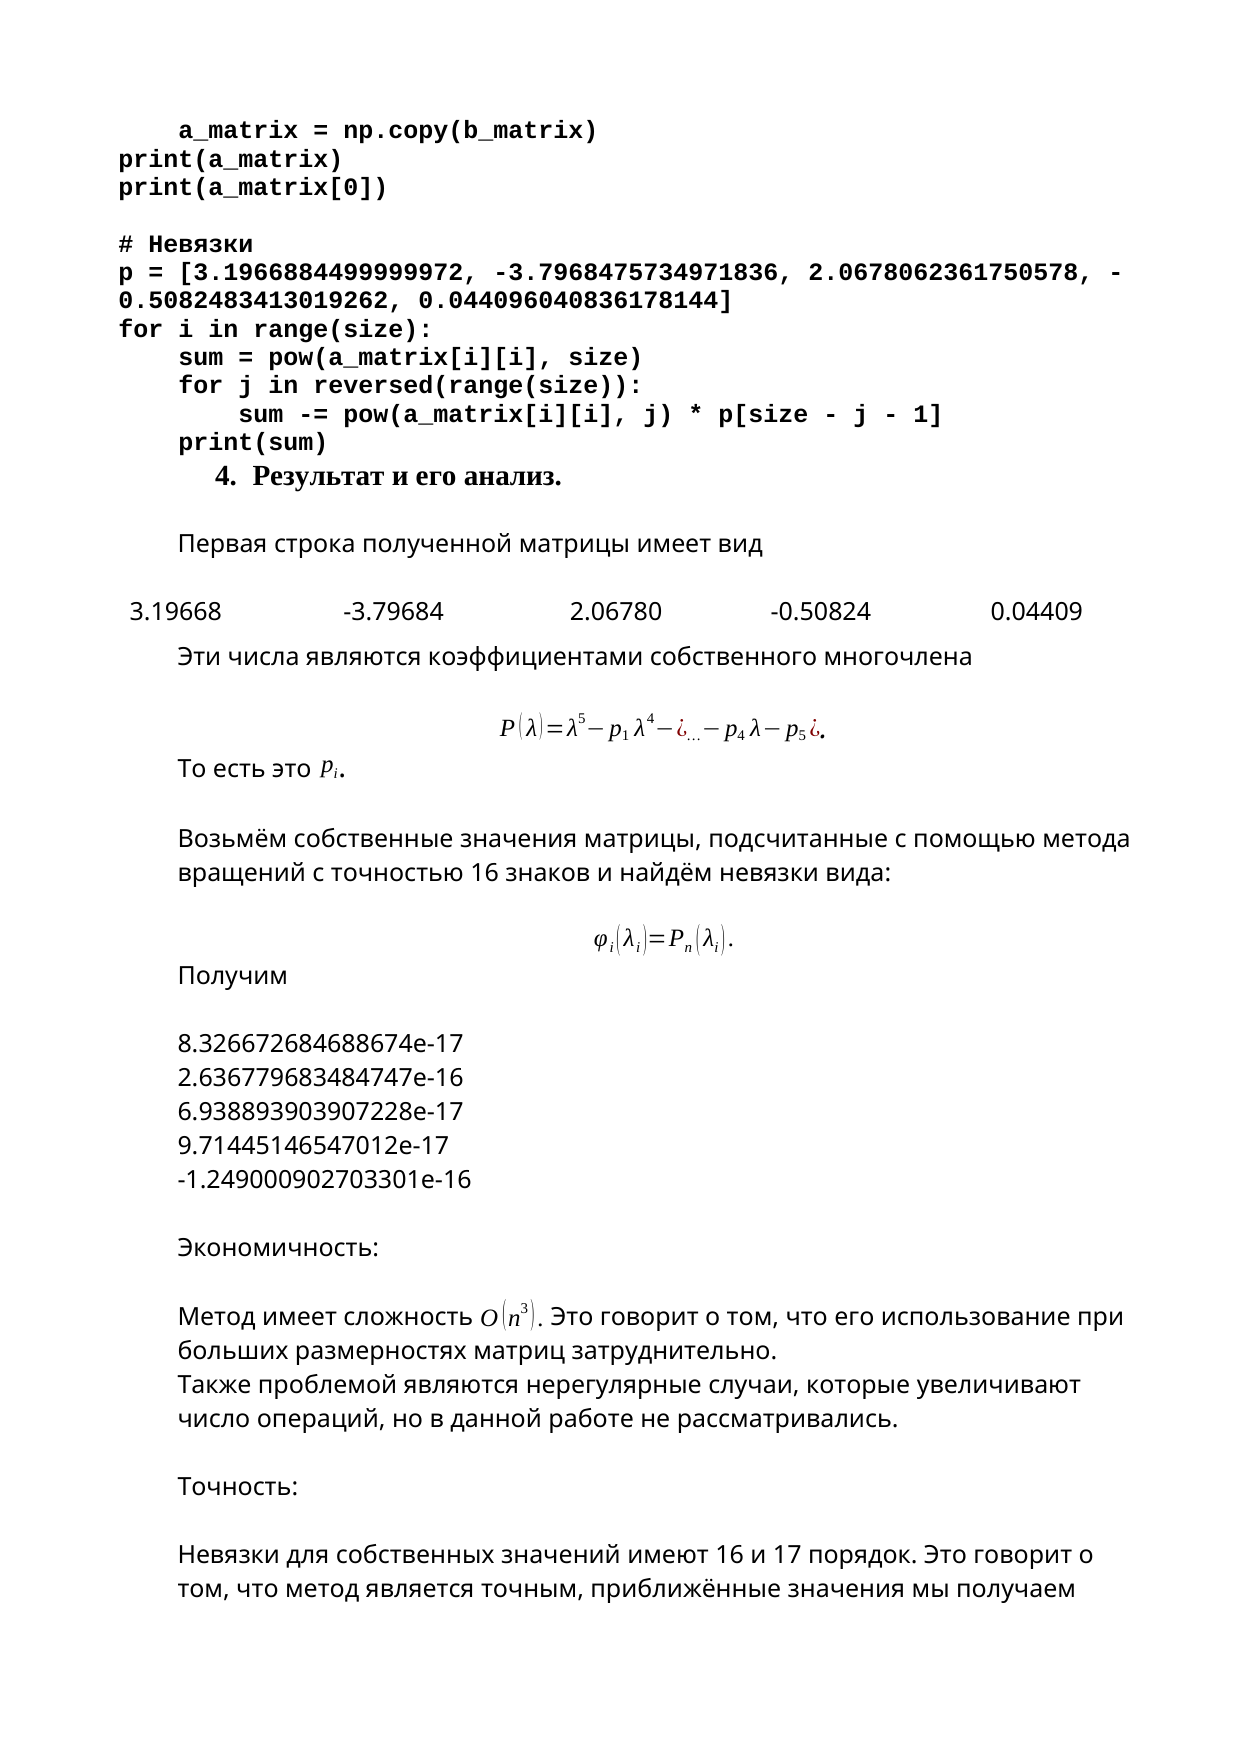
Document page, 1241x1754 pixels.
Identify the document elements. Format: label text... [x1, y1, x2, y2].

text # Невязки [118, 231, 1181, 260]
text 9.71445146547012e-17 [177, 1128, 1152, 1162]
table_header -3.79684 [332, 593, 545, 639]
text p = [3.1966884499999972, -3.7968475734971836, 2.0678062361750578, -0.5082483413019262, 0.044096040836178144] for i in range(size): sum = pow(a_matrix[i][i], size) for j in reversed(range(size)): sum -= pow(a_matrix[i][i], j) * p[size - j - 1] print(sum) [118, 260, 1181, 458]
text 8.326672684688674e-17 [177, 1026, 1152, 1059]
text Возьмём собственные значения матрицы, подсчитанные с помощью метода вращений с точностью 16 знаков и найдём невязки вида: [177, 821, 1152, 889]
text 6.938893903907228e-17 [177, 1094, 1152, 1128]
text Также проблемой являются нерегулярные случаи, которые увеличивают число операций, но в данной работе не рассматривались. [177, 1367, 1152, 1435]
text Точность: [177, 1469, 1152, 1503]
text Получим [177, 957, 1152, 991]
text Эти числа являются коэффициентами собственного многочлена [177, 639, 1152, 673]
text . [177, 707, 1152, 747]
text -1.249000902703301e-16 [177, 1162, 1152, 1196]
text То есть это . [177, 747, 1152, 786]
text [177, 1537, 1152, 1605]
table_header 2.06780 [545, 593, 759, 639]
table_header -0.50824 [759, 593, 973, 639]
table_header 0.04409 [973, 593, 1186, 639]
table_header 3.19668 [118, 593, 332, 639]
text 2.636779683484747e-16 [177, 1059, 1152, 1094]
text Экономичность: [177, 1230, 1152, 1264]
text Метод имеет сложность Это говорит о том, что его использование при больших размерностях матриц затруднительно. [177, 1298, 1152, 1367]
text Первая строка полученной матрицы имеет вид [177, 525, 1152, 559]
list Результат и его анализ. [215, 458, 1152, 492]
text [118, 118, 1181, 203]
